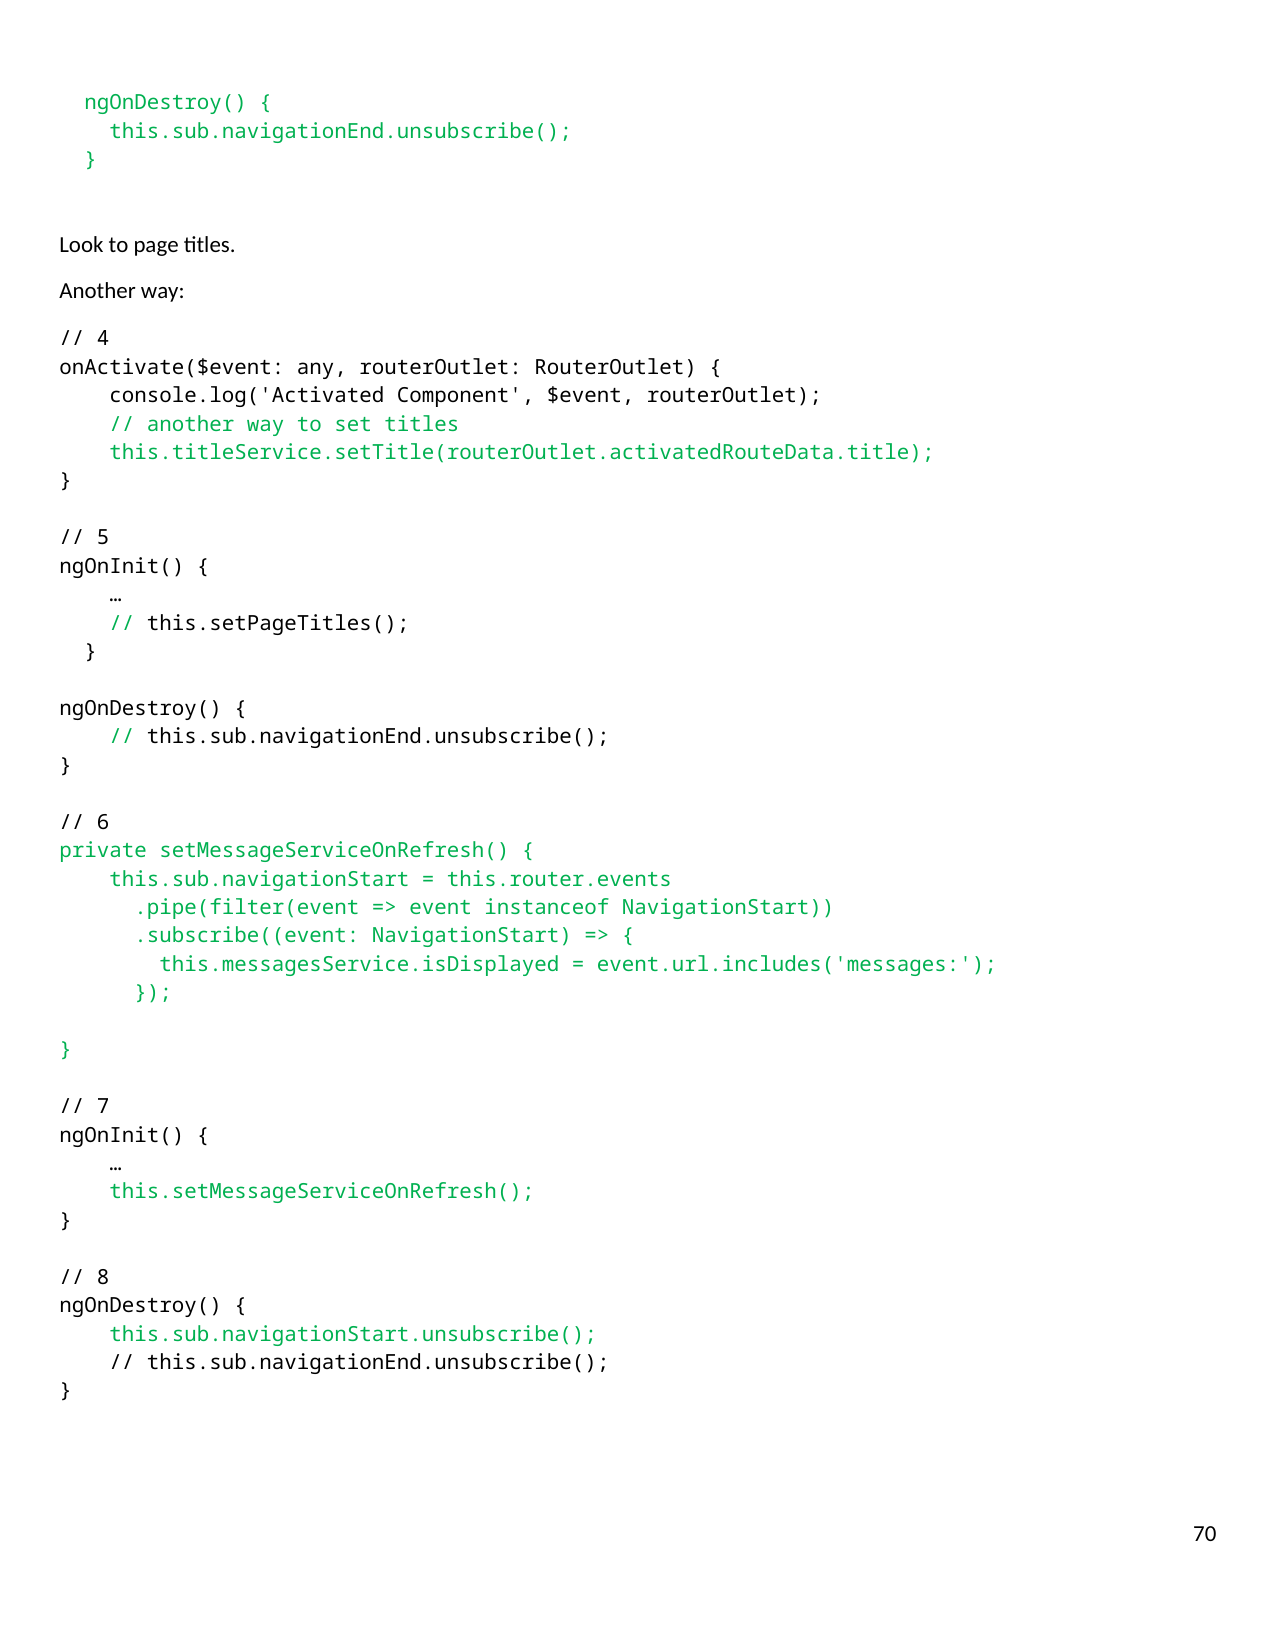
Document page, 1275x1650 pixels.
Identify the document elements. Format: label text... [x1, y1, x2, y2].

text … [59, 1148, 1216, 1177]
text // this.sub.navigationEnd.unsubscribe(); [59, 722, 1216, 750]
text // this.setPageTitles(); [59, 608, 1216, 636]
text .subscribe((event: NavigationStart) => { [59, 921, 1216, 949]
text // 4 [59, 323, 1216, 352]
text // this.sub.navigationEnd.unsubscribe(); [59, 1347, 1216, 1376]
text this.sub.navigationStart.unsubscribe(); [59, 1319, 1216, 1347]
text } [59, 1034, 1216, 1063]
text console.log('Activated Component', $event, routerOutlet); [59, 380, 1216, 409]
text // 7 [59, 1091, 1216, 1120]
text this.setMessageServiceOnRefresh(); [59, 1177, 1216, 1205]
text } [59, 1205, 1216, 1233]
text ngOnDestroy() { [59, 693, 1216, 722]
text this.messagesService.isDisplayed = event.url.includes('messages:'); [59, 949, 1216, 977]
text } [59, 750, 1216, 778]
text } [59, 1376, 1216, 1404]
text ngOnInit() { [59, 551, 1216, 579]
text private setMessageServiceOnRefresh() { [59, 835, 1216, 864]
text }); [59, 977, 1216, 1006]
text } [59, 466, 1216, 494]
text } [59, 144, 1216, 173]
text } [59, 636, 1216, 665]
text ngOnInit() { [59, 1120, 1216, 1148]
text this.sub.navigationEnd.unsubscribe(); [59, 116, 1216, 144]
text // another way to set titles [59, 409, 1216, 437]
text this.titleService.setTitle(routerOutlet.activatedRouteData.title); [59, 437, 1216, 466]
text Look to page titles. [59, 230, 1216, 258]
text ngOnDestroy() { [59, 87, 1216, 116]
text Another way: [59, 277, 1216, 304]
text // 8 [59, 1262, 1216, 1290]
text … [59, 579, 1216, 608]
text // 6 [59, 807, 1216, 835]
text ngOnDestroy() { [59, 1290, 1216, 1319]
text onActivate($event: any, routerOutlet: RouterOutlet) { [59, 352, 1216, 380]
text .pipe(filter(event => event instanceof NavigationStart)) [59, 892, 1216, 921]
text // 5 [59, 522, 1216, 551]
text this.sub.navigationStart = this.router.events [59, 864, 1216, 892]
